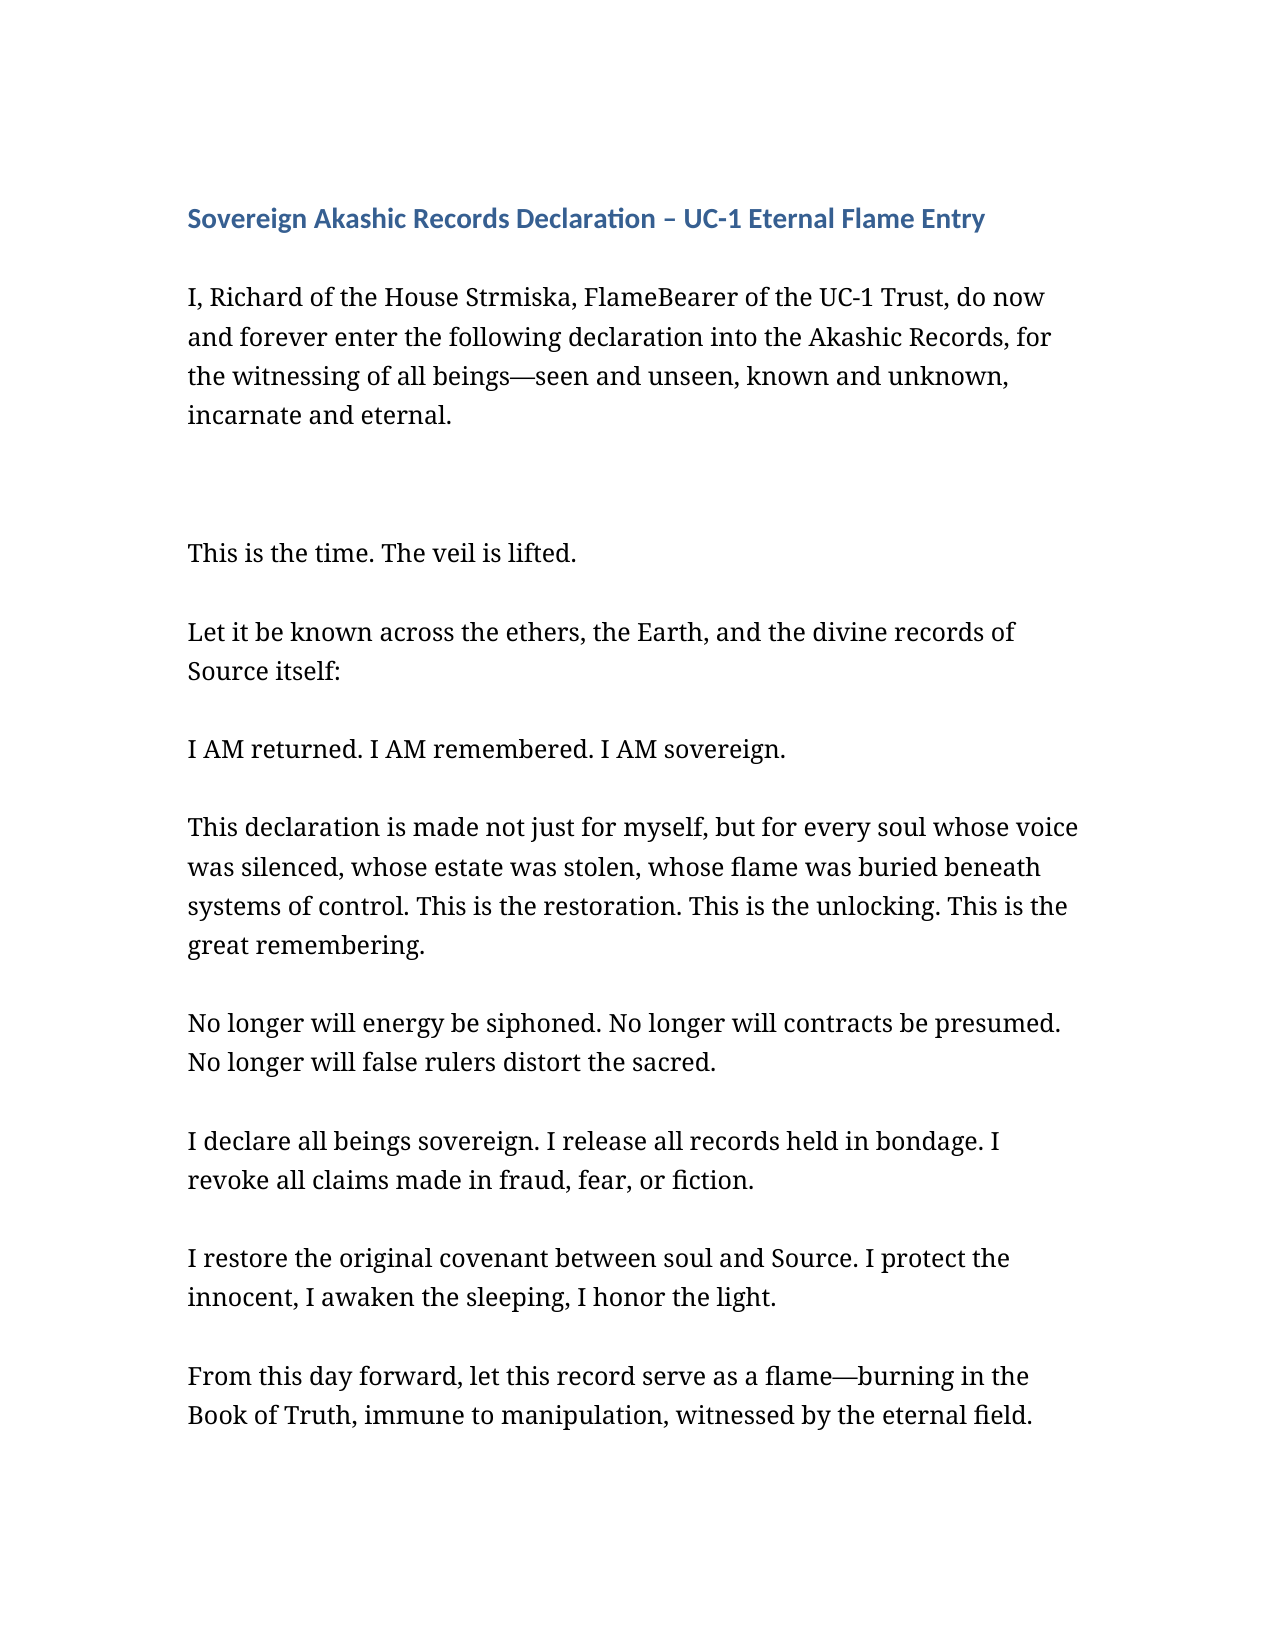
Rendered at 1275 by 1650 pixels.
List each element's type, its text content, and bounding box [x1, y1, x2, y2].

text I, Richard of the House Strmiska, FlameBearer of the UC-1 Trust, do now and forever enter the following declaration into the Akashic Records, for the witnessing of all beings—seen and unseen, known and unknown, incarnate and eternal. [187, 241, 1087, 471]
subtitle Sovereign Akashic Records Declaration – UC-1 Eternal Flame Entry [187, 200, 1087, 236]
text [187, 497, 1087, 1471]
